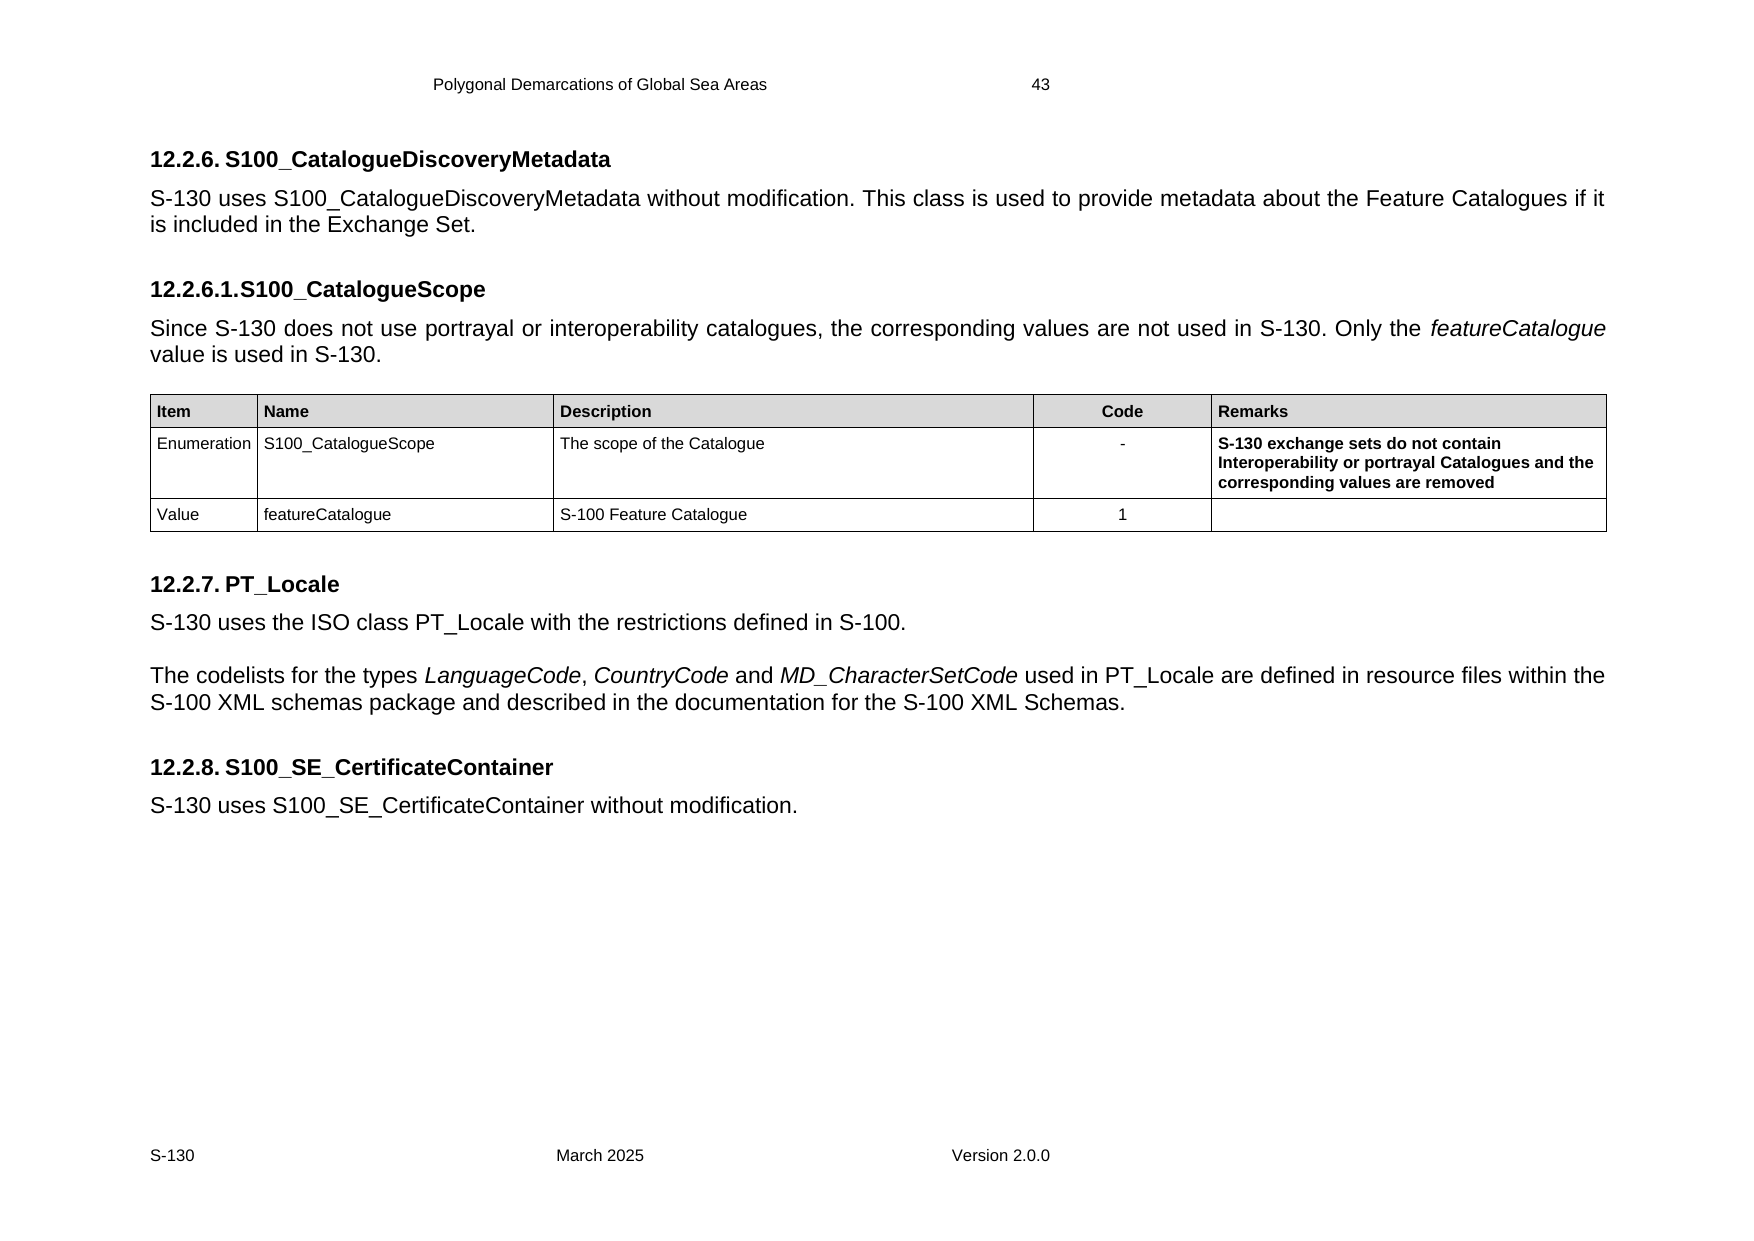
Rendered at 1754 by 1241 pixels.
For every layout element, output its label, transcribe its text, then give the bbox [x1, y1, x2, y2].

text S-130 uses the ISO class PT_Locale with the restrictions defined in S-100. [150, 609, 1606, 636]
subtitle S100_CatalogueDiscoveryMetadata [150, 146, 1606, 172]
table_header Item [151, 395, 257, 427]
table_cell S-100 Feature Catalogue [554, 499, 1033, 531]
table_header Remarks [1212, 395, 1606, 427]
table_cell Enumeration [151, 428, 257, 498]
table_header Code [1034, 395, 1211, 427]
subtitle S100_SE_CertificateContainer [150, 754, 1606, 780]
table_cell - [1034, 428, 1211, 498]
subtitle S100_CatalogueScope [150, 276, 1606, 303]
table_cell [1212, 499, 1606, 531]
table_cell S-130 exchange sets do not contain Interoperability or portrayal Catalogues and the corresponding values are removed [1212, 428, 1606, 498]
text The codelists for the types LanguageCode, CountryCode and MD_CharacterSetCode used in PT_Locale are defined in resource files within the S-100 XML schemas package and described in the documentation for the S-100 XML Schemas. [150, 662, 1606, 715]
table_cell Value [151, 499, 257, 531]
table_cell featureCatalogue [258, 499, 553, 531]
text S-130 uses S100_SE_CertificateContainer without modification. [150, 792, 1606, 819]
table_cell 1 [1034, 499, 1211, 531]
text S-130 uses S100_CatalogueDiscoveryMetadata without modification. This class is used to provide metadata about the Feature Catalogues if it is included in the Exchange Set. [150, 185, 1606, 237]
text Since S-130 does not use portrayal or interoperability catalogues, the corresponding values are not used in S-130. Only the featureCatalogue value is used in S-130. [150, 315, 1606, 368]
table_header Name [258, 395, 553, 427]
table_cell S100_CatalogueScope [258, 428, 553, 498]
subtitle PT_Locale [150, 571, 1606, 597]
table_cell The scope of the Catalogue [554, 428, 1033, 498]
table_header Description [554, 395, 1033, 427]
